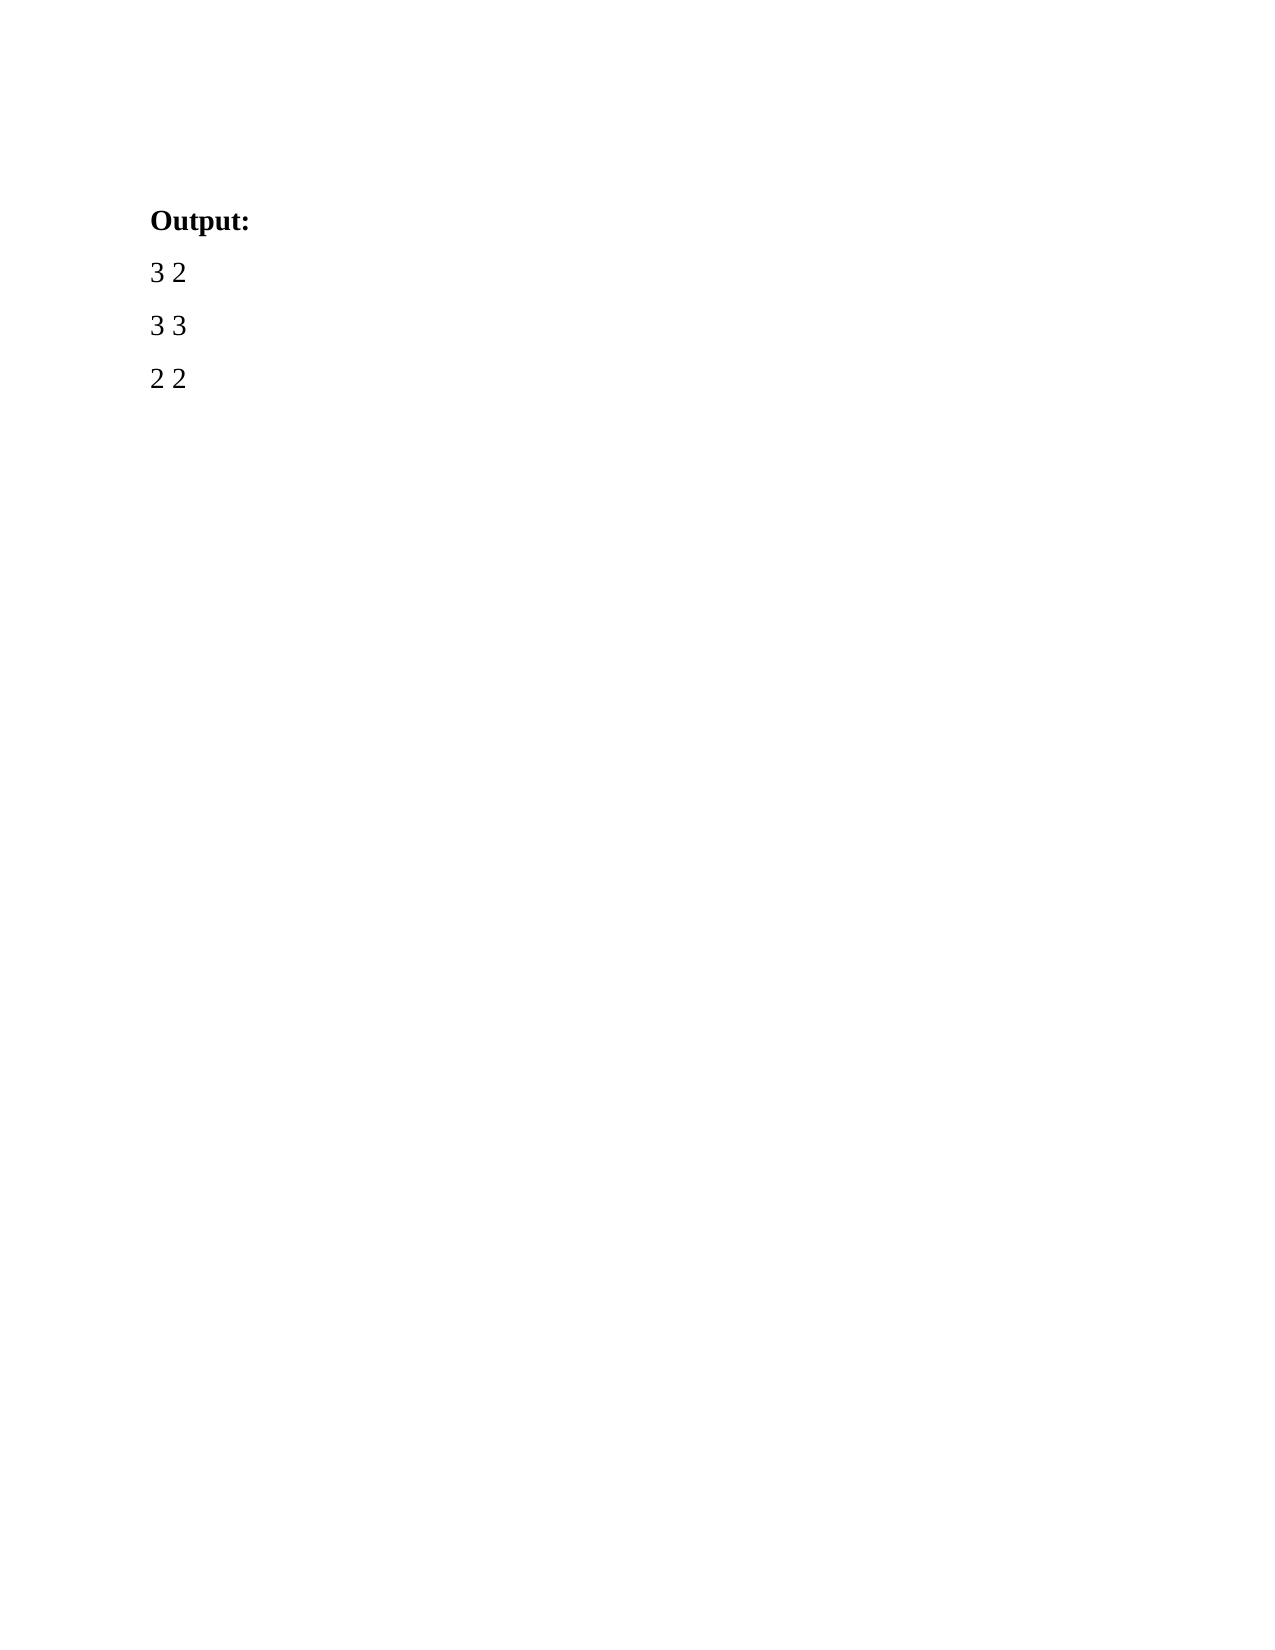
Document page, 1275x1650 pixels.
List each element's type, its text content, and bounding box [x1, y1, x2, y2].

text 2 2 [150, 361, 1125, 395]
text Output: [150, 203, 1125, 236]
text 3 3 [150, 308, 1125, 342]
text 3 2 [150, 256, 1125, 289]
